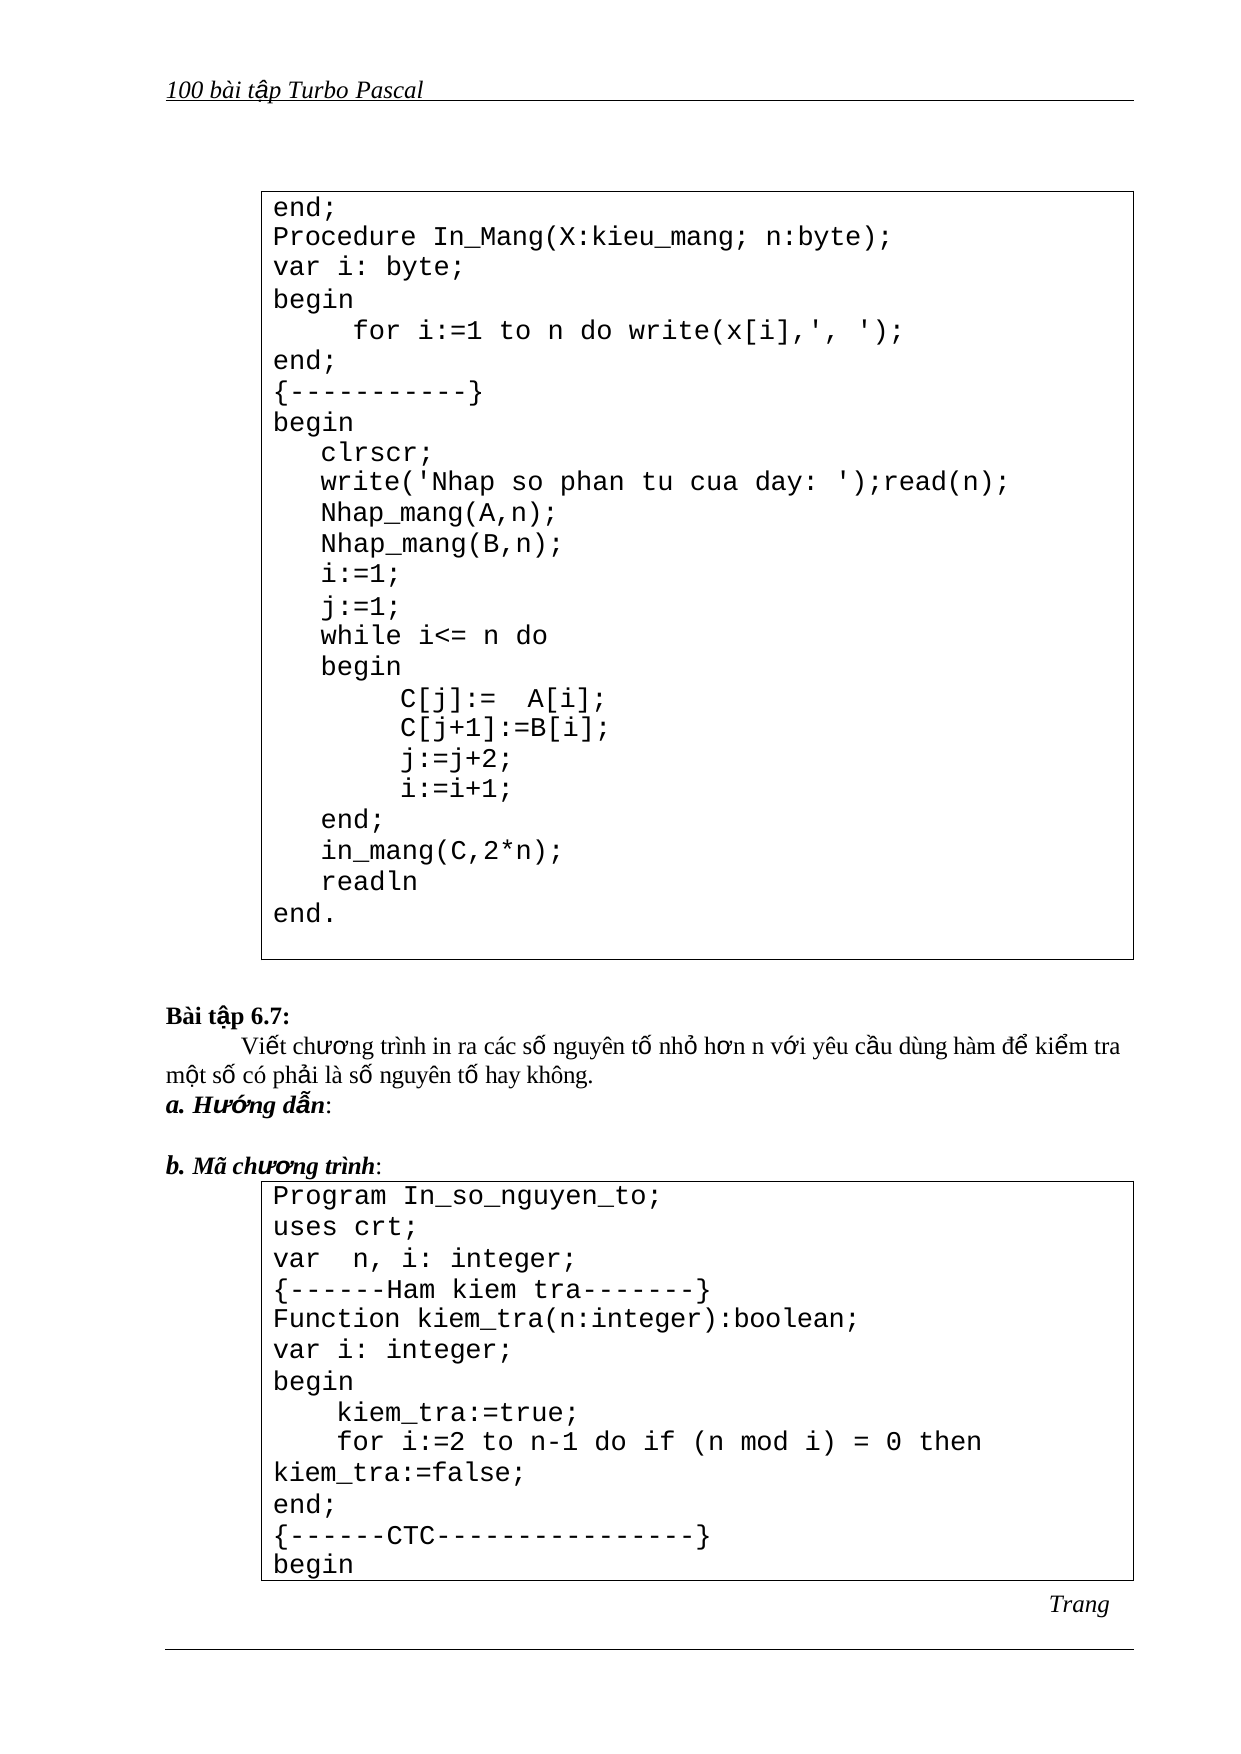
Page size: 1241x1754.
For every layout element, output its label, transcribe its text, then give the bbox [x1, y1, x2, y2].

subtitle Bài tập 6.7: [166, 1000, 1146, 1031]
text Viết chương trình in ra các số nguyên tố nhỏ hơn n với yêu cầu dùng hàm để kiểm tra một số có phải là số nguyên tố hay không. [166, 1031, 1146, 1088]
list Mã chương trình: [166, 1149, 1146, 1181]
subtitle Hướng dẫn: [166, 1089, 1146, 1120]
